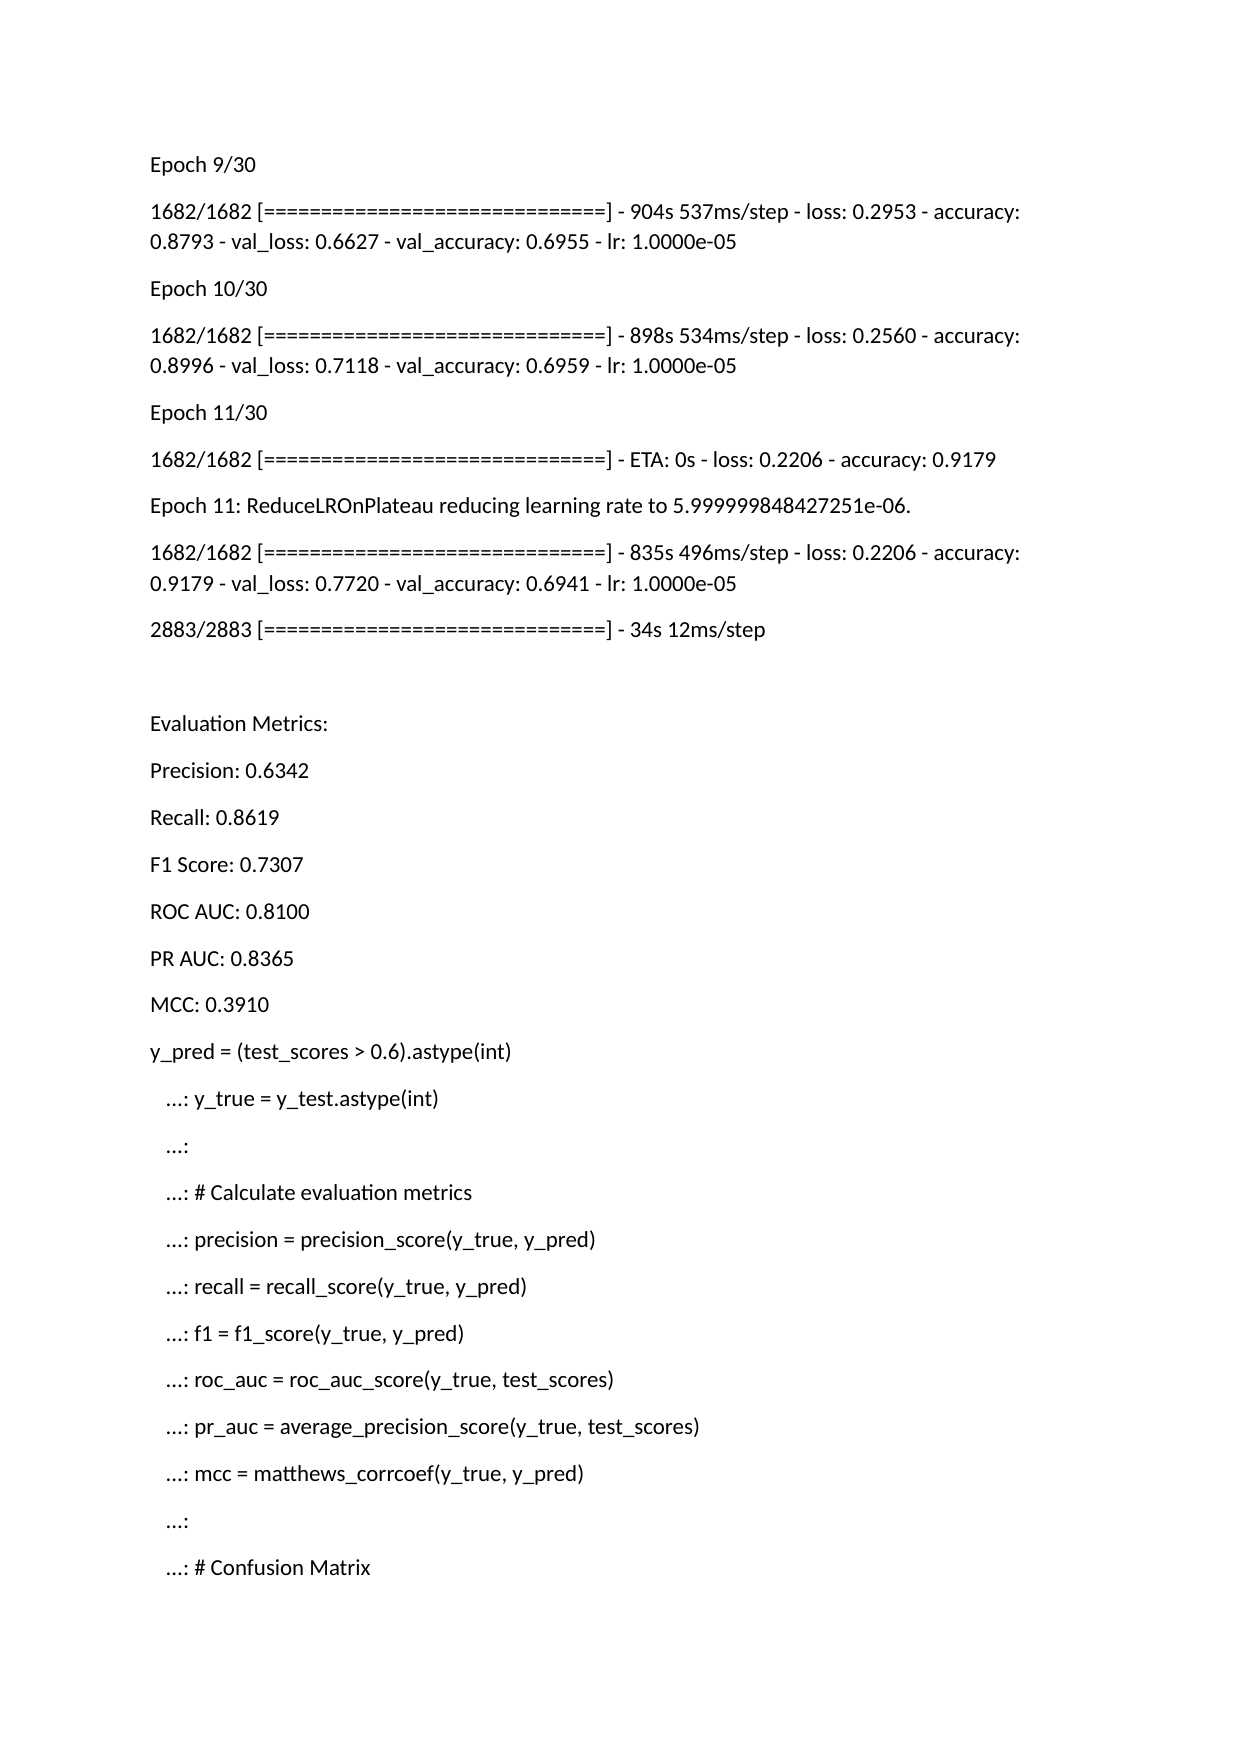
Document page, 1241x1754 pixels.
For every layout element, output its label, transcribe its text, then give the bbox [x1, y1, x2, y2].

text PR AUC: 0.8365 [150, 944, 1090, 972]
text ...: f1 = f1_score(y_true, y_pred) [150, 1319, 1090, 1347]
text 1682/1682 [==============================] - 898s 534ms/step - loss: 0.2560 - accuracy: 0.8996 - val_loss: 0.7118 - val_accuracy: 0.6959 - lr: 1.0000e-05 [150, 321, 1090, 379]
text MCC: 0.3910 [150, 991, 1090, 1019]
text ...: recall = recall_score(y_true, y_pred) [150, 1272, 1090, 1300]
text 2883/2883 [==============================] - 34s 12ms/step [150, 616, 1090, 644]
text Epoch 11/30 [150, 398, 1090, 426]
text ...: mcc = matthews_corrcoef(y_true, y_pred) [150, 1459, 1090, 1487]
text ...: [150, 1131, 1090, 1159]
text Evaluation Metrics: [150, 709, 1090, 737]
text y_pred = (test_scores > 0.6).astype(int) [150, 1037, 1090, 1066]
text Epoch 11: ReduceLROnPlateau reducing learning rate to 5.999999848427251e-06. [150, 492, 1090, 520]
text ROC AUC: 0.8100 [150, 897, 1090, 925]
text 1682/1682 [==============================] - 835s 496ms/step - loss: 0.2206 - accuracy: 0.9179 - val_loss: 0.7720 - val_accuracy: 0.6941 - lr: 1.0000e-05 [150, 538, 1090, 597]
text Recall: 0.8619 [150, 803, 1090, 831]
text 1682/1682 [==============================] - ETA: 0s - loss: 0.2206 - accuracy: 0.9179 [150, 445, 1090, 473]
text ...: # Confusion Matrix [150, 1553, 1090, 1581]
text ...: roc_auc = roc_auc_score(y_true, test_scores) [150, 1366, 1090, 1394]
text ...: precision = precision_score(y_true, y_pred) [150, 1225, 1090, 1253]
text F1 Score: 0.7307 [150, 850, 1090, 878]
text Epoch 9/30 [150, 150, 1090, 178]
text ...: [150, 1506, 1090, 1534]
text ...: pr_auc = average_precision_score(y_true, test_scores) [150, 1412, 1090, 1441]
text ...: y_true = y_test.astype(int) [150, 1084, 1090, 1112]
text 1682/1682 [==============================] - 904s 537ms/step - loss: 0.2953 - accuracy: 0.8793 - val_loss: 0.6627 - val_accuracy: 0.6955 - lr: 1.0000e-05 [150, 197, 1090, 255]
text Epoch 10/30 [150, 274, 1090, 302]
text Precision: 0.6342 [150, 756, 1090, 784]
text ...: # Calculate evaluation metrics [150, 1178, 1090, 1206]
